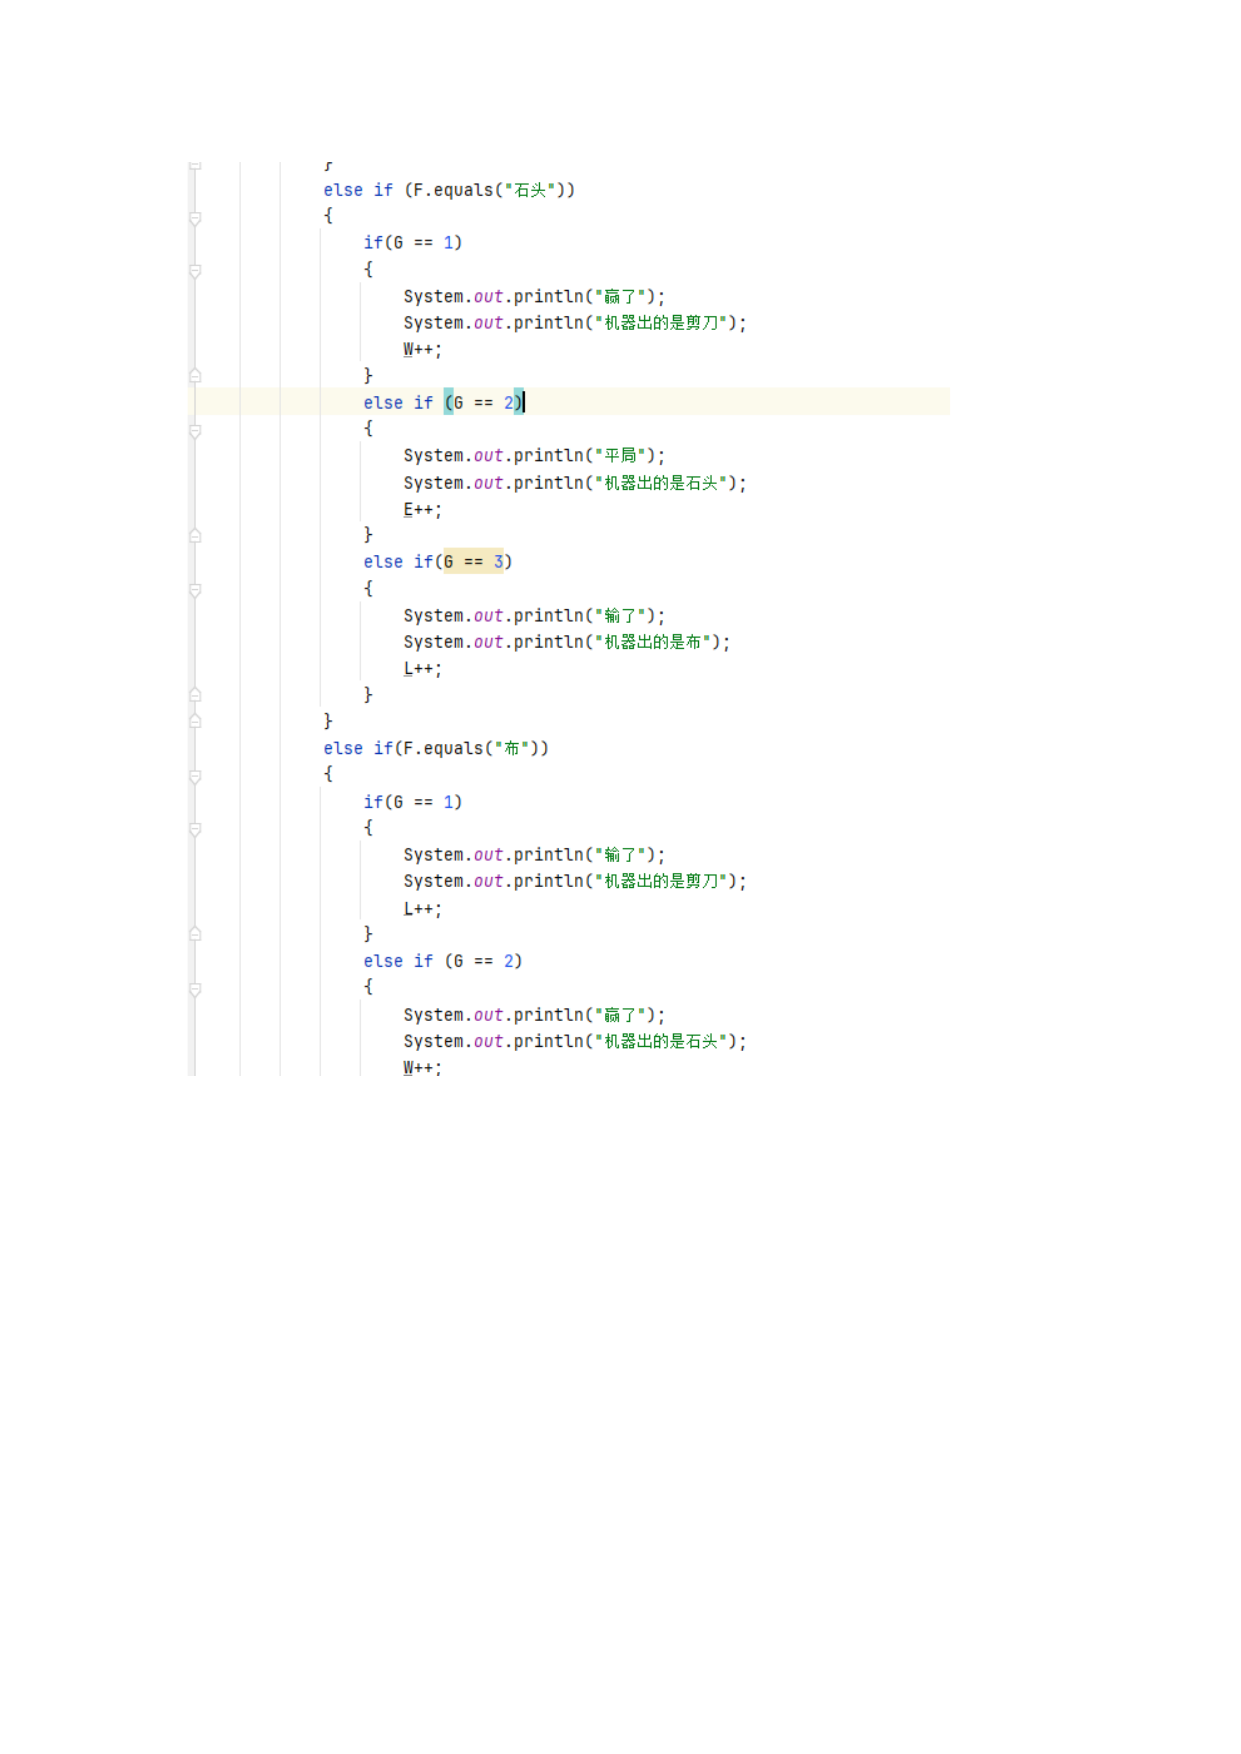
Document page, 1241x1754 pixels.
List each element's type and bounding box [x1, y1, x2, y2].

picture [187, 162, 951, 1076]
